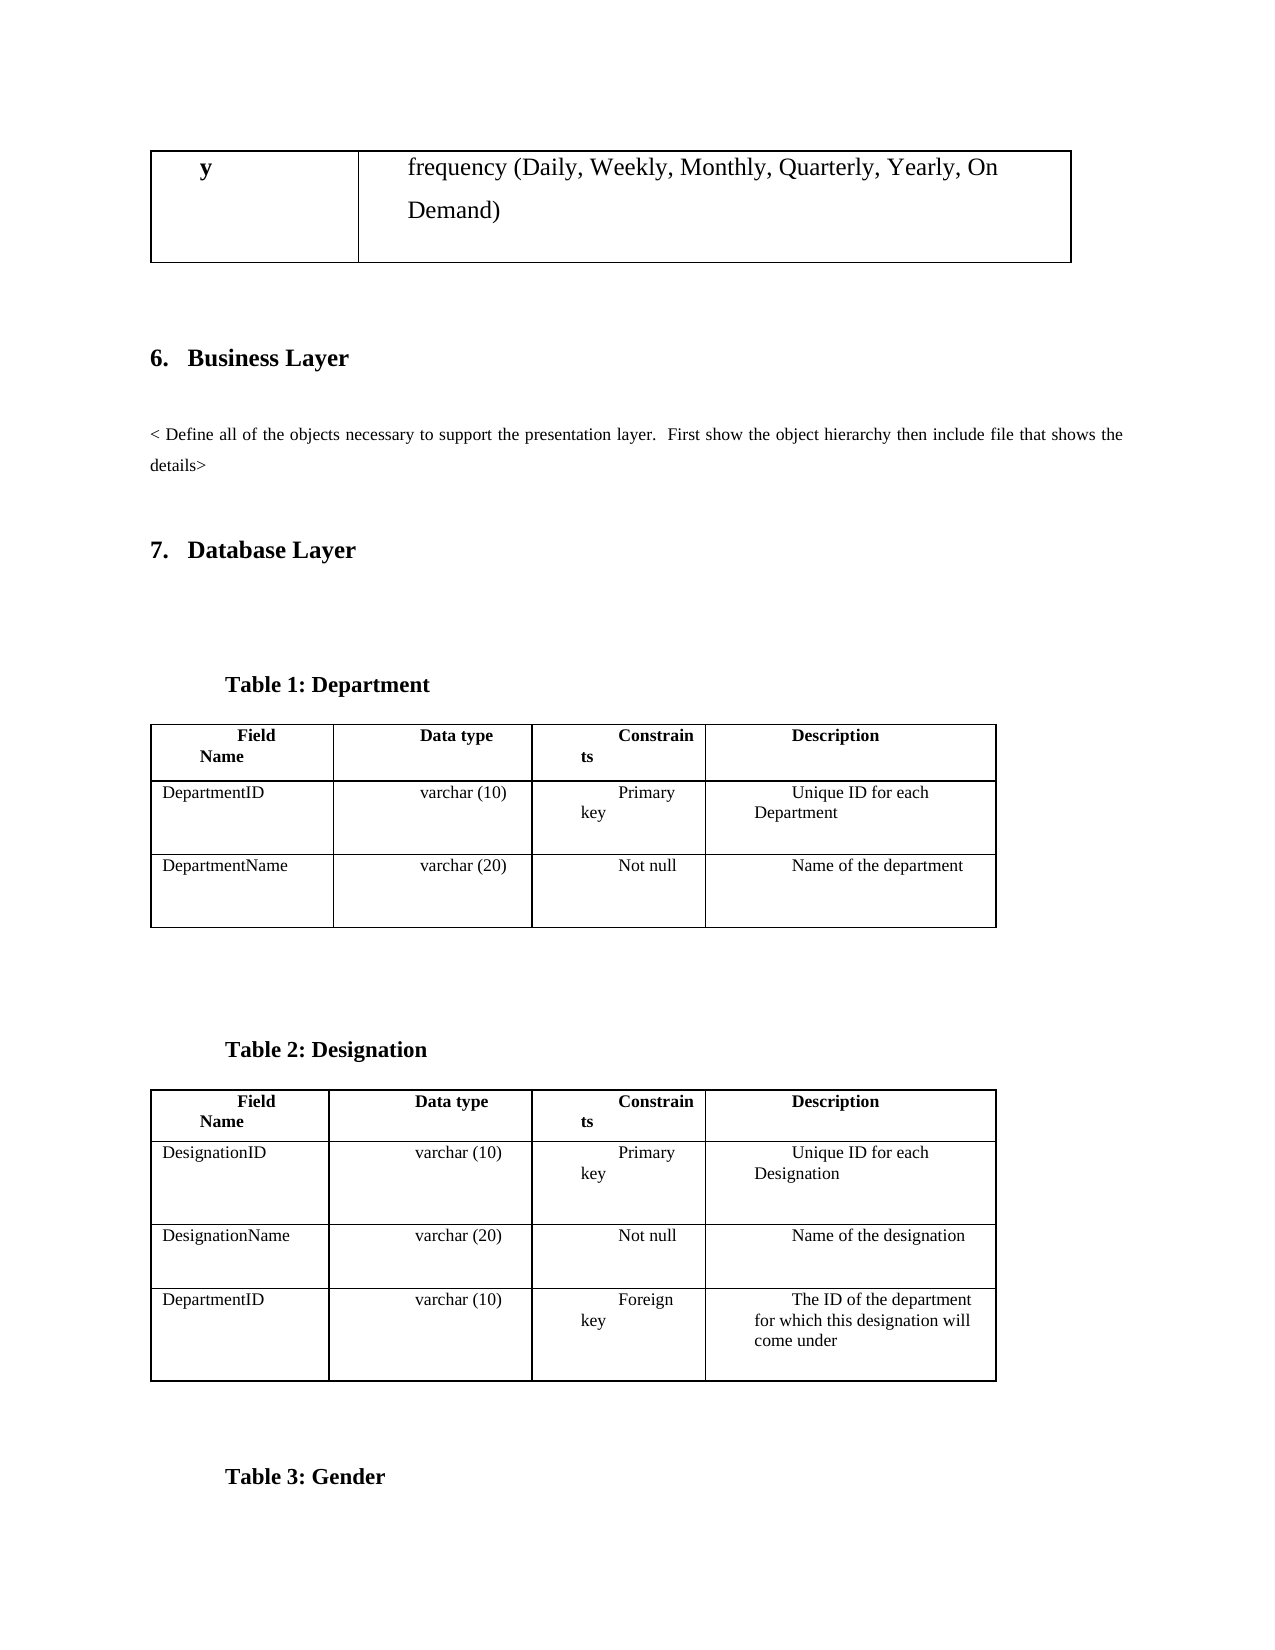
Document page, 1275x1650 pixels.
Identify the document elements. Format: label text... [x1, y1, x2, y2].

table_header Field Name [152, 725, 333, 780]
table_header Field Name [152, 1091, 328, 1141]
table_cell DepartmentID [152, 782, 333, 853]
text Table 2: Designation [187, 1037, 1125, 1063]
table_cell The ID of the department for which this designation will come under [706, 1289, 995, 1380]
table_cell DepartmentID [152, 1289, 328, 1380]
table_cell Primary key [533, 782, 705, 853]
table_cell Name of the designation [706, 1225, 995, 1288]
table_header Description [706, 1091, 995, 1141]
list Business Layer [150, 343, 1125, 372]
table_cell Primary key [533, 1142, 705, 1224]
table_cell Not null [533, 1225, 705, 1288]
table_cell Unique ID for each Department [706, 782, 995, 853]
table_cell varchar (20) [330, 1225, 531, 1288]
table_cell DepartmentName [152, 855, 333, 927]
table_cell Unique ID for each Designation [706, 1142, 995, 1224]
list Database Layer [150, 535, 1125, 564]
table_cell varchar (20) [334, 855, 531, 927]
table_cell Foreign key [533, 1289, 705, 1380]
table_cell Name of the department [706, 855, 995, 927]
text Table 1: Department [187, 671, 1125, 697]
table_cell Frequency [152, 152, 358, 262]
table_header Constraints [533, 725, 705, 780]
text < Define all of the objects necessary to support the presentation layer. First show the object hierarchy then include file that shows the details> [150, 424, 1125, 475]
text Table 3: Gender [187, 1463, 1125, 1489]
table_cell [359, 152, 1070, 262]
table_cell varchar (10) [330, 1289, 531, 1380]
table_cell varchar (10) [334, 782, 531, 853]
table_cell varchar (10) [330, 1142, 531, 1224]
table_header Data type [330, 1091, 531, 1141]
table_cell Not null [533, 855, 705, 927]
table_cell DesignationID [152, 1142, 328, 1224]
table_header Description [706, 725, 995, 780]
table_cell DesignationName [152, 1225, 328, 1288]
table_header Data type [334, 725, 531, 780]
table_header Constraints [533, 1091, 705, 1141]
